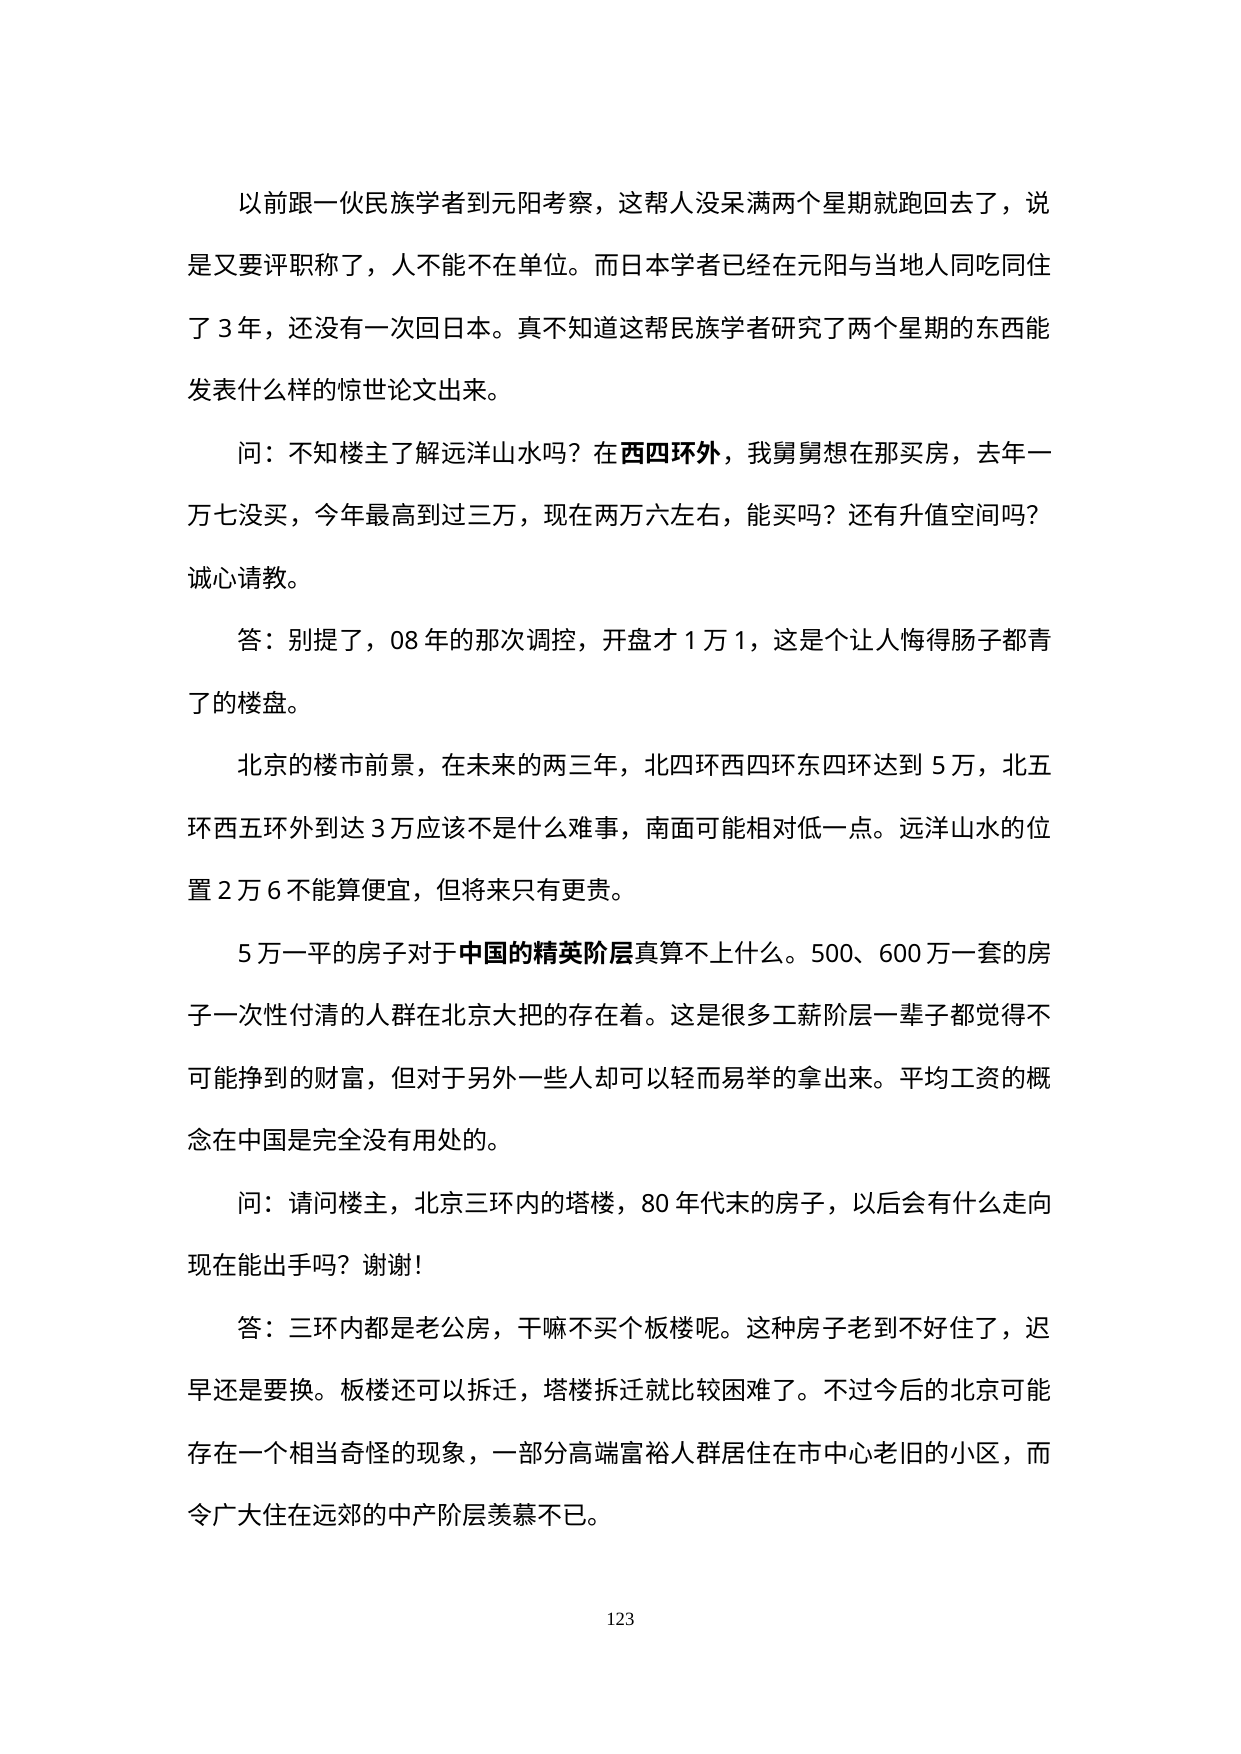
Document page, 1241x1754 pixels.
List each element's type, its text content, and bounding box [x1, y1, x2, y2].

text 北京的楼市前景，在未来的两三年，北四环西四环东四环达到5万，北五环西五环外到达3万应该不是什么难事，南面可能相对低一点。远洋山水的位置2万6不能算便宜，但将来只有更贵。 [187, 724, 1053, 912]
text 答：别提了，08年的那次调控，开盘才1万1，这是个让人悔得肠子都青了的楼盘。 [187, 599, 1053, 724]
text 5万一平的房子对于中国的精英阶层真算不上什么。500、600万一套的房子一次性付清的人群在北京大把的存在着。这是很多工薪阶层一辈子都觉得不可能挣到的财富，但对于另外一些人却可以轻而易举的拿出来。平均工资的概念在中国是完全没有用处的。 [187, 912, 1053, 1162]
text 问：不知楼主了解远洋山水吗？在西四环外，我舅舅想在那买房，去年一万七没买，今年最高到过三万，现在两万六左右，能买吗？还有升值空间吗？诚心请教。 [187, 412, 1053, 599]
text 问：请问楼主，北京三环内的塔楼，80年代末的房子，以后会有什么走向，现在能出手吗？谢谢！ [187, 1162, 1053, 1287]
text 答：三环内都是老公房，干嘛不买个板楼呢。这种房子老到不好住了，迟早还是要换。板楼还可以拆迁，塔楼拆迁就比较困难了。不过今后的北京可能存在一个相当奇怪的现象，一部分高端富裕人群居住在市中心老旧的小区，而令广大住在远郊的中产阶层羡慕不已。 [187, 1287, 1053, 1537]
text 以前跟一伙民族学者到元阳考察，这帮人没呆满两个星期就跑回去了，说是又要评职称了，人不能不在单位。而日本学者已经在元阳与当地人同吃同住了3年，还没有一次回日本。真不知道这帮民族学者研究了两个星期的东西能发表什么样的惊世论文出来。 [187, 162, 1053, 412]
